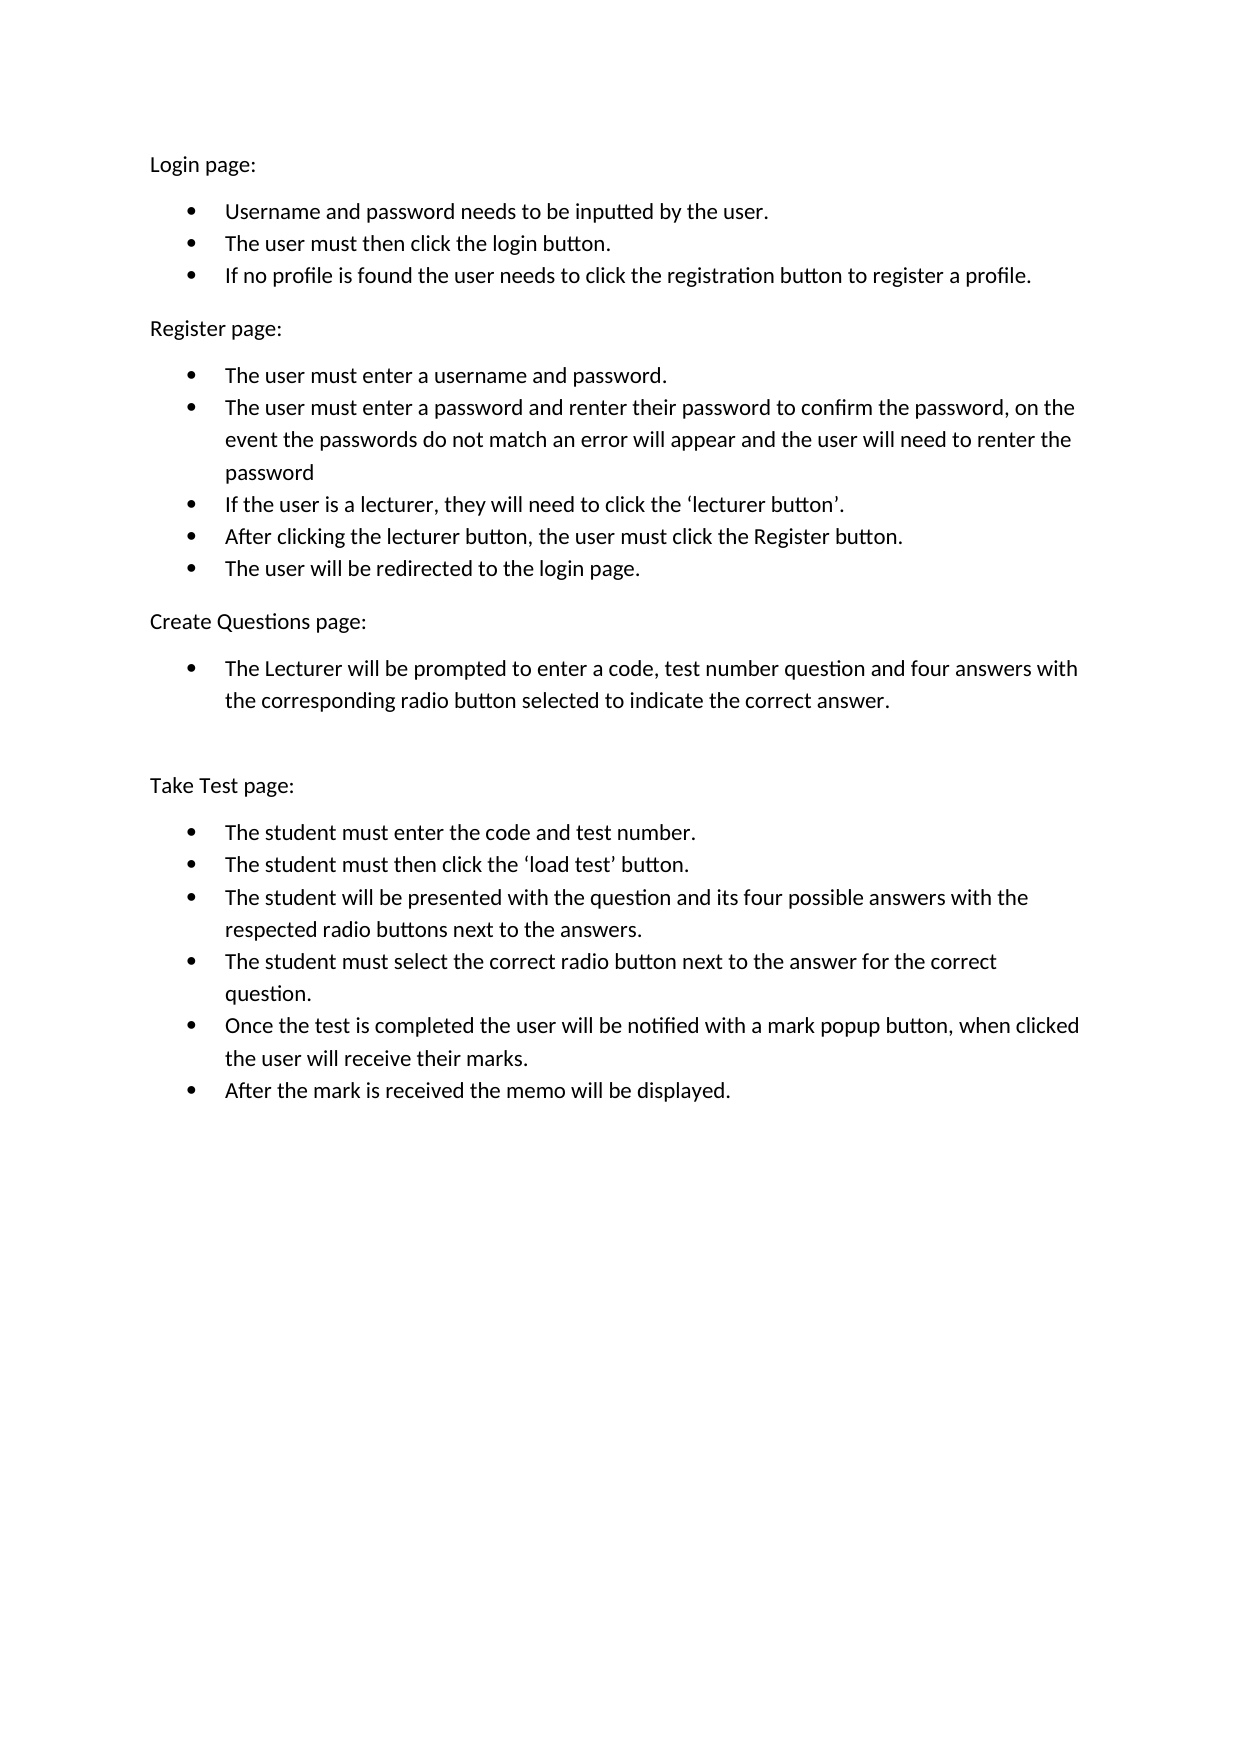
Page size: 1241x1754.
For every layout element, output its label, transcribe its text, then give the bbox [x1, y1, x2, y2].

text Login page: [150, 150, 1090, 178]
list After the mark is received the memo will be displayed. [187, 1076, 1090, 1104]
list The student must enter the code and test number. [187, 818, 1090, 846]
list The Lecturer will be prompted to enter a code, test number question and four answers with the corresponding radio button selected to indicate the correct answer. [187, 654, 1090, 714]
text Register page: [150, 314, 1090, 342]
list Username and password needs to be inputted by the user. [187, 197, 1090, 225]
list The student will be presented with the question and its four possible answers with the respected radio buttons next to the answers. [187, 883, 1090, 943]
list Once the test is completed the user will be notified with a mark popup button, when clicked the user will receive their marks. [187, 1012, 1090, 1072]
list After clicking the lecturer button, the user must click the Register button. [187, 522, 1090, 550]
text Take Test page: [150, 772, 1090, 799]
list The student must select the correct radio button next to the answer for the correct question. [187, 947, 1090, 1007]
list The user must then click the login button. [187, 229, 1090, 257]
list The user must enter a password and renter their password to confirm the password, on the event the passwords do not match an error will appear and the user will need to renter the password [187, 393, 1090, 486]
list The student must then click the ‘load test’ button. [187, 851, 1090, 879]
list If the user is a lecturer, they will need to click the ‘lecturer button’. [187, 490, 1090, 518]
list The user must enter a username and password. [187, 361, 1090, 389]
list The user will be redirected to the login page. [187, 554, 1090, 582]
list If no profile is found the user needs to click the registration button to register a profile. [187, 261, 1090, 289]
text Create Questions page: [150, 607, 1090, 635]
